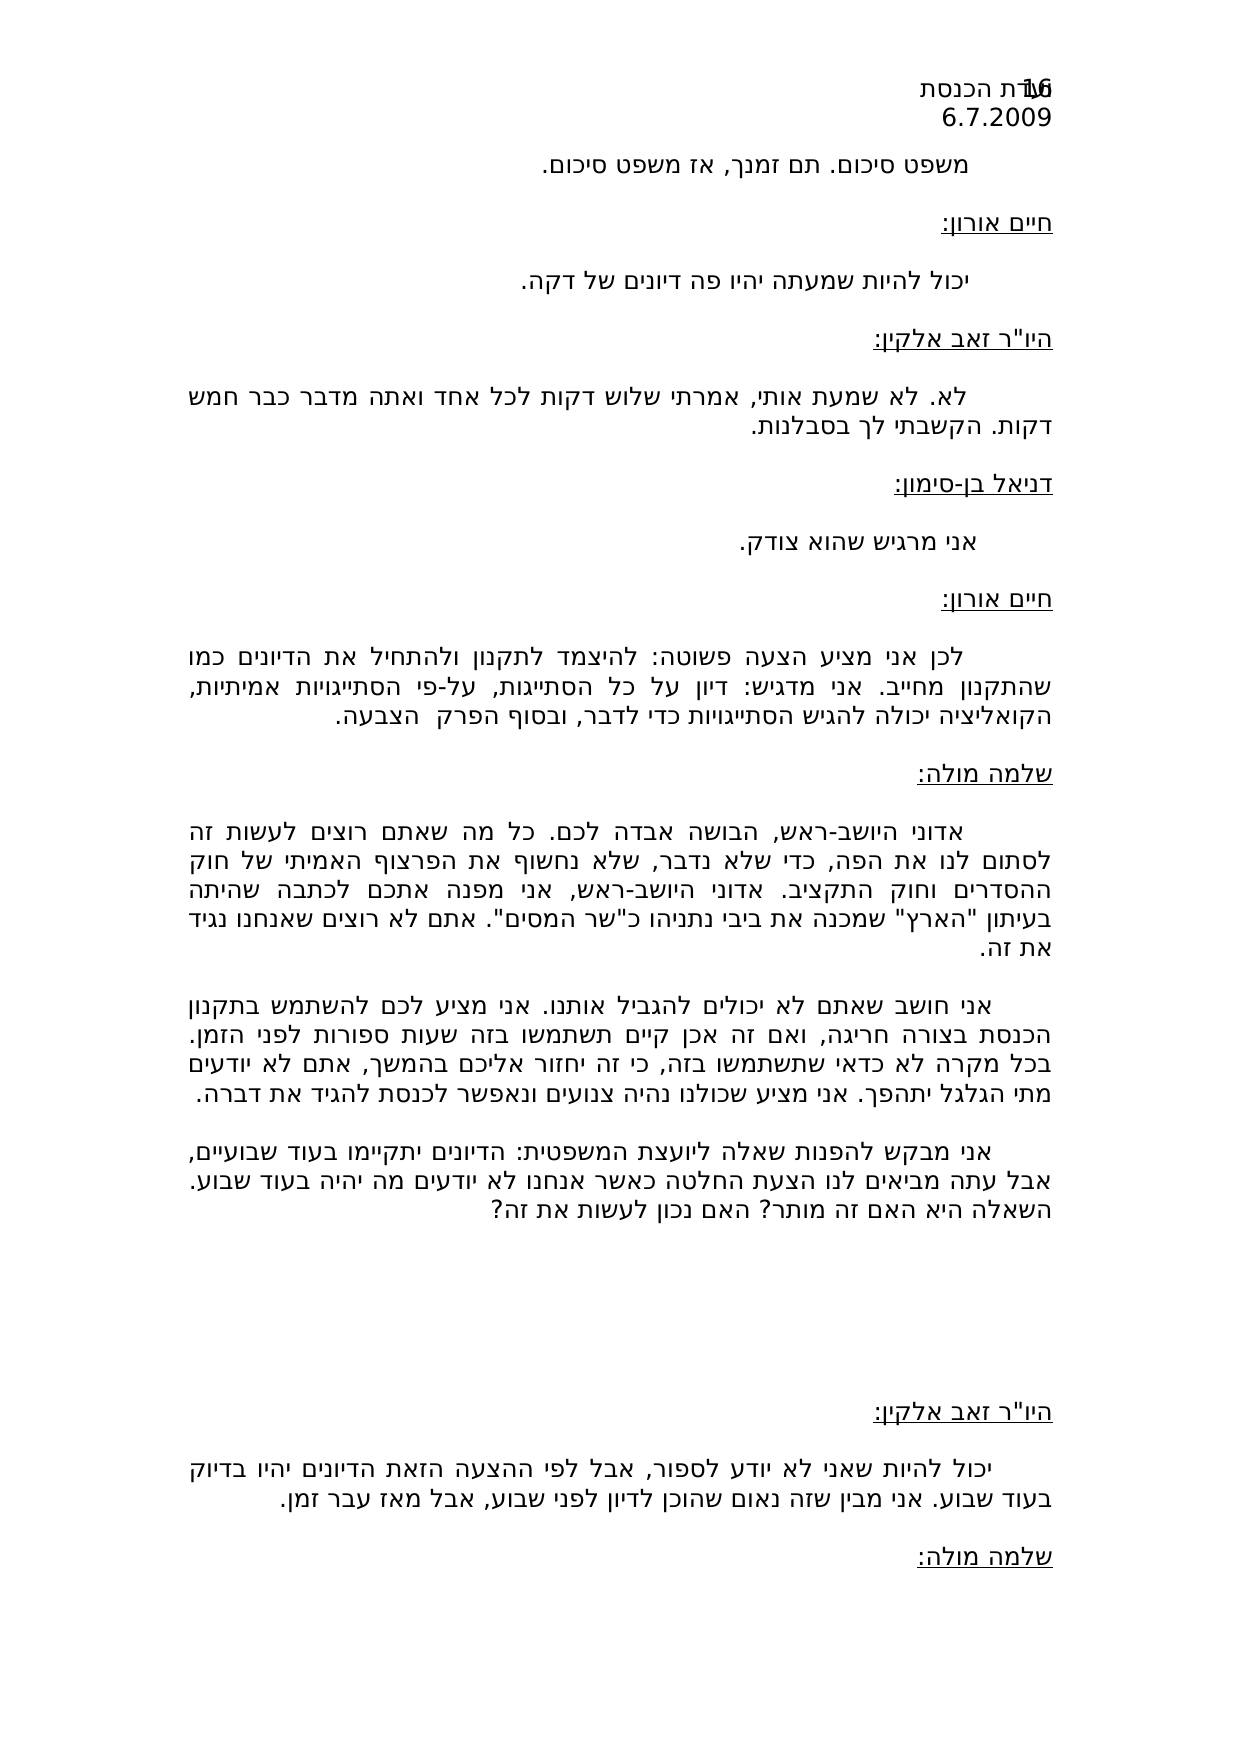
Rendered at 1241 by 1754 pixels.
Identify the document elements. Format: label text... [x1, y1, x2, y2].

text אני מבקש להפנות שאלה ליועצת המשפטית: הדיונים יתקיימו בעוד שבועיים, אבל עתה מביאים לנו הצעת החלטה כאשר אנחנו לא יודעים מה יהיה בעוד שבוע. השאלה היא האם זה מותר? האם נכון לעשות את זה? [187, 1137, 1053, 1224]
text דניאל בן-סימון: [187, 469, 1053, 498]
text אדוני היושב-ראש, הבושה אבדה לכם. כל מה שאתם רוצים לעשות זה לסתום לנו את הפה, כדי שלא נדבר, שלא נחשוף את הפרצוף האמיתי של חוק ההסדרים וחוק התקציב. אדוני היושב-ראש, אני מפנה אתכם לכתבה שהיתה בעיתון "הארץ" שמכנה את ביבי נתניהו כ"שר המסים". אתם לא רוצים שאנחנו נגיד את זה. [187, 817, 1053, 962]
text אני חושב שאתם לא יכולים להגביל אותנו. אני מציע לכם להשתמש בתקנון הכנסת בצורה חריגה, ואם זה אכן קיים תשתמשו בזה שעות ספורות לפני הזמן. בכל מקרה לא כדאי שתשתמשו בזה, כי זה יחזור אליכם בהמשך, אתם לא יודעים מתי הגלגל יתהפך. אני מציע שכולנו נהיה צנועים ונאפשר לכנסת להגיד את דברה. [187, 991, 1053, 1108]
text חיים אורון: [187, 584, 1053, 614]
text היו"ר זאב אלקין: [187, 324, 1053, 353]
text אני מרגיש שהוא צודק. [187, 527, 1053, 556]
text שלמה מולה: [187, 759, 1053, 788]
text שלמה מולה: [187, 1542, 1053, 1571]
text חיים אורון: [187, 208, 1053, 237]
text יכול להיות שאני לא יודע לספור, אבל לפי ההצעה הזאת הדיונים יהיו בדיוק בעוד שבוע. אני מבין שזה נאום שהוכן לדיון לפני שבוע, אבל מאז עבר זמן. [187, 1454, 1053, 1513]
text לכן אני מציע הצעה פשוטה: להיצמד לתקנון ולהתחיל את הדיונים כמו שהתקנון מחייב. אני מדגיש: דיון על כל הסתייגות, על-פי הסתייגויות אמיתיות, הקואליציה יכולה להגיש הסתייגויות כדי לדבר, ובסוף הפרק הצבעה. [187, 642, 1053, 730]
text היו"ר זאב אלקין: [187, 1397, 1053, 1426]
text לא. לא שמעת אותי, אמרתי שלוש דקות לכל אחד ואתה מדבר כבר חמש דקות. הקשבתי לך בסבלנות. [187, 382, 1053, 440]
text יכול להיות שמעתה יהיו פה דיונים של דקה. [187, 266, 1053, 295]
text משפט סיכום. תם זמנך, אז משפט סיכום. [187, 150, 1053, 179]
